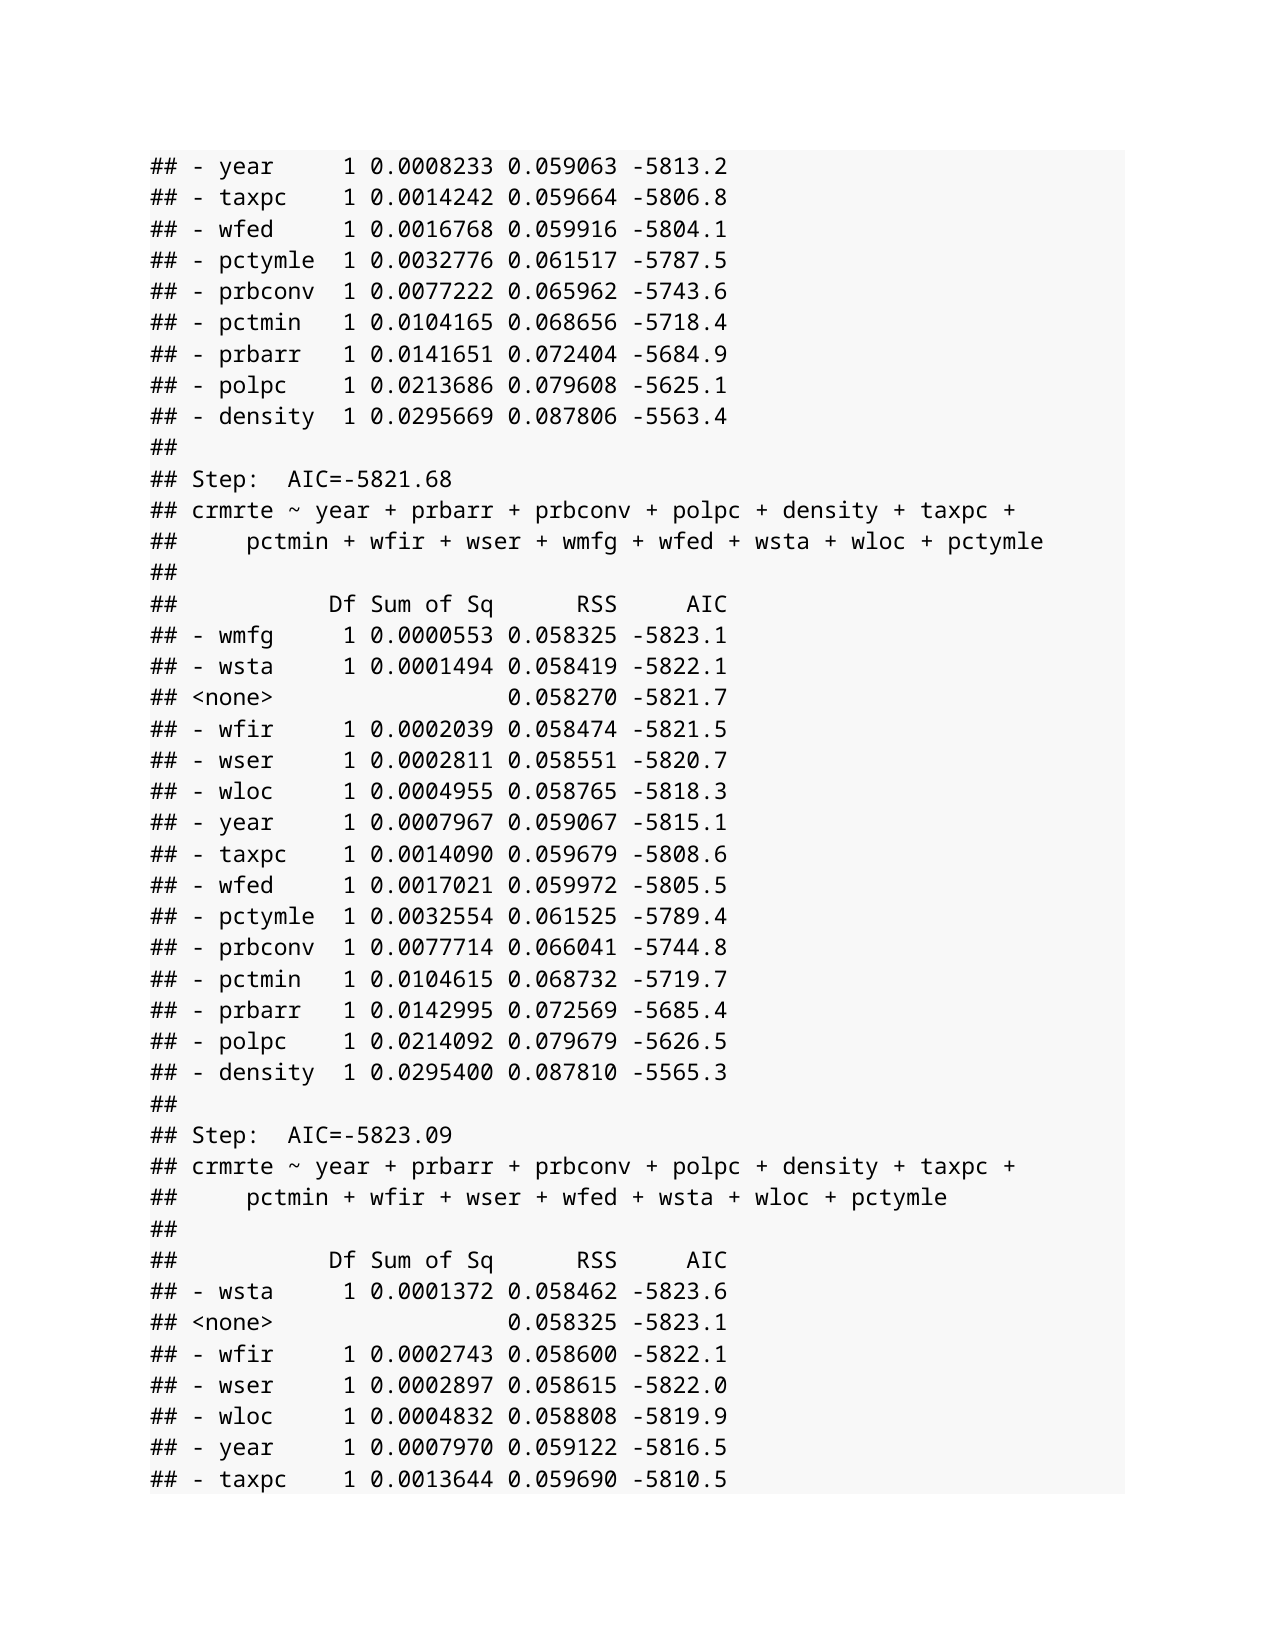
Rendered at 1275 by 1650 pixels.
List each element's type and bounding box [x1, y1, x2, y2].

text [150, 150, 1125, 1494]
